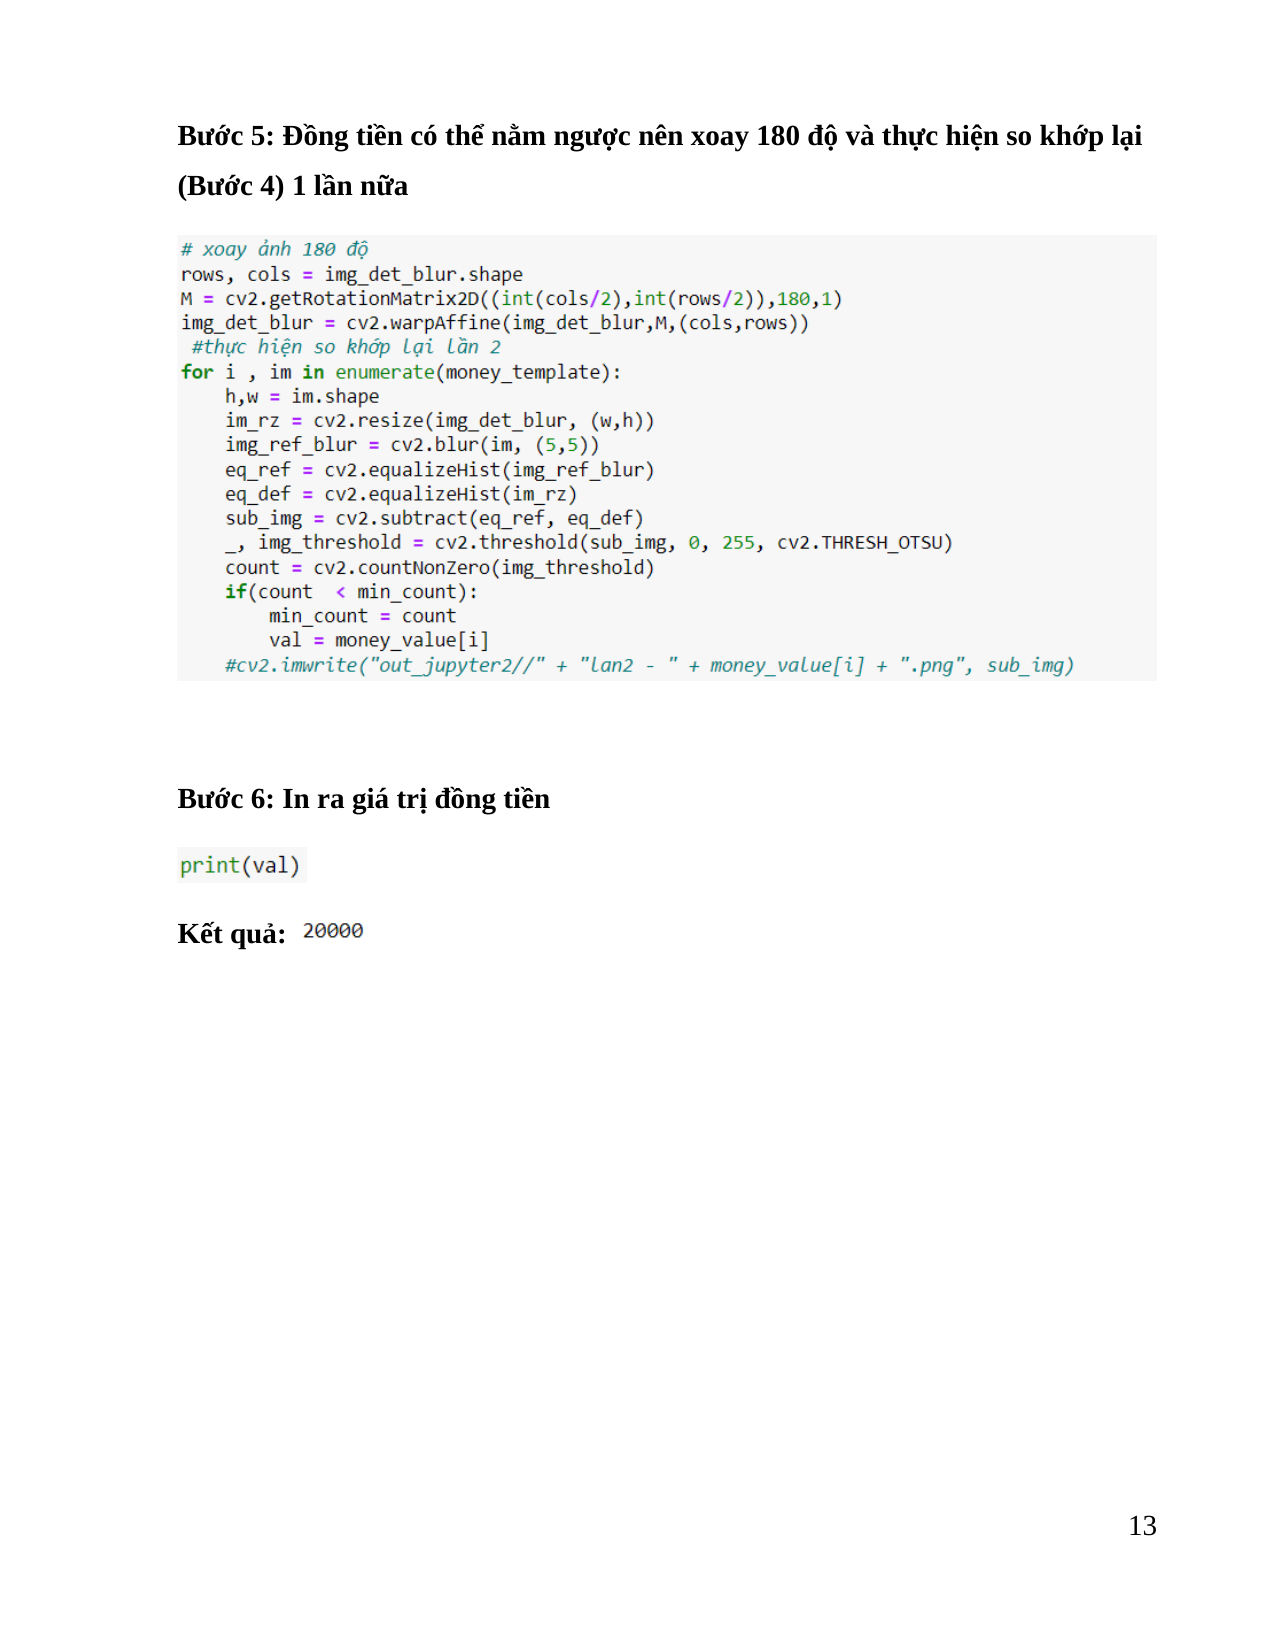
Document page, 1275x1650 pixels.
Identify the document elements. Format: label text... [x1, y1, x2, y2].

picture [293, 917, 378, 944]
picture [177, 235, 1157, 681]
text Bước 5: Đồng tiền có thể nằm ngược nên xoay 180 độ và thực hiện so khớp lại (Bước 4) 1 lần nữa [177, 118, 1157, 202]
picture [177, 847, 308, 883]
text Bước 6: In ra giá trị đồng tiền [177, 781, 1157, 814]
text Kết quả: [177, 916, 1157, 950]
